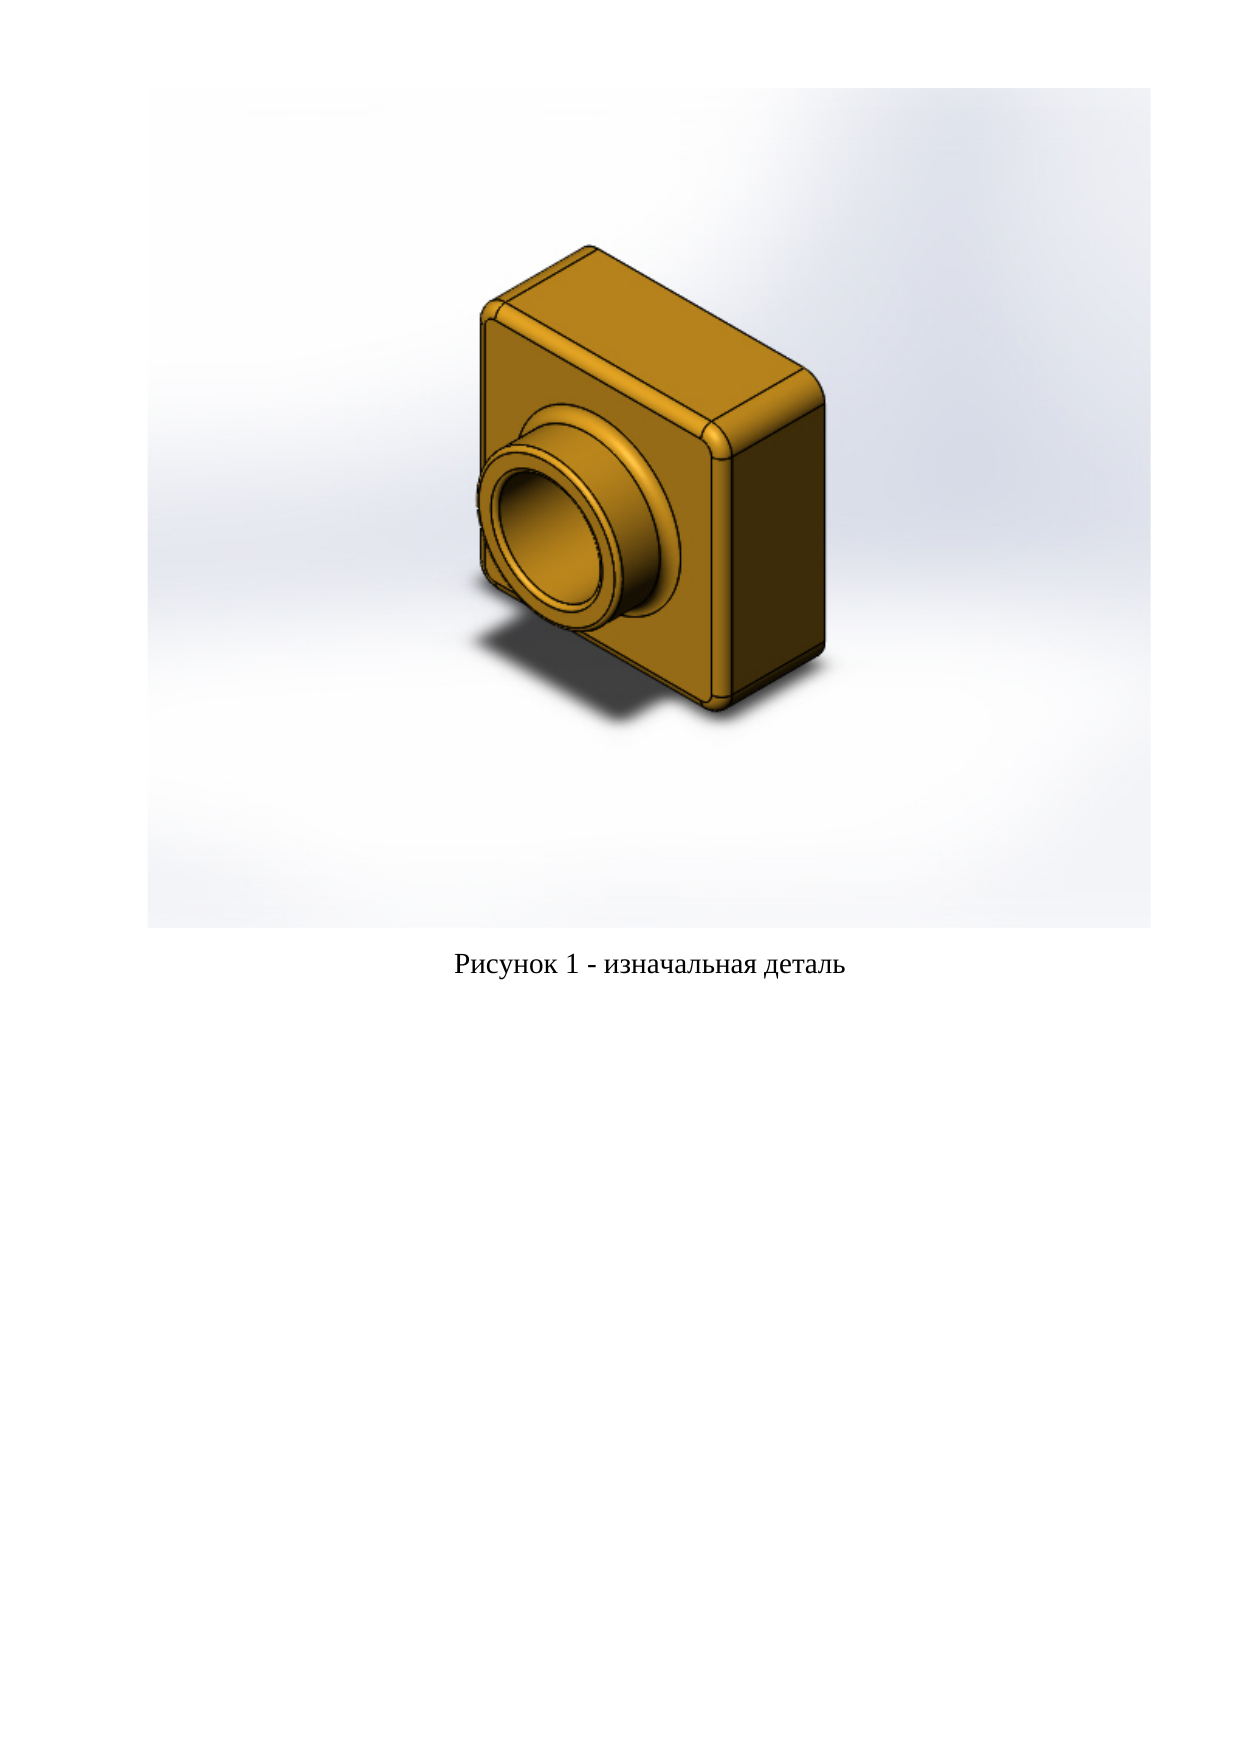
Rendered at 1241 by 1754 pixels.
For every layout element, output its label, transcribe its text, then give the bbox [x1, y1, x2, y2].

picture [147, 88, 1151, 928]
text Рисунок 1 - изначальная деталь [148, 946, 1152, 980]
